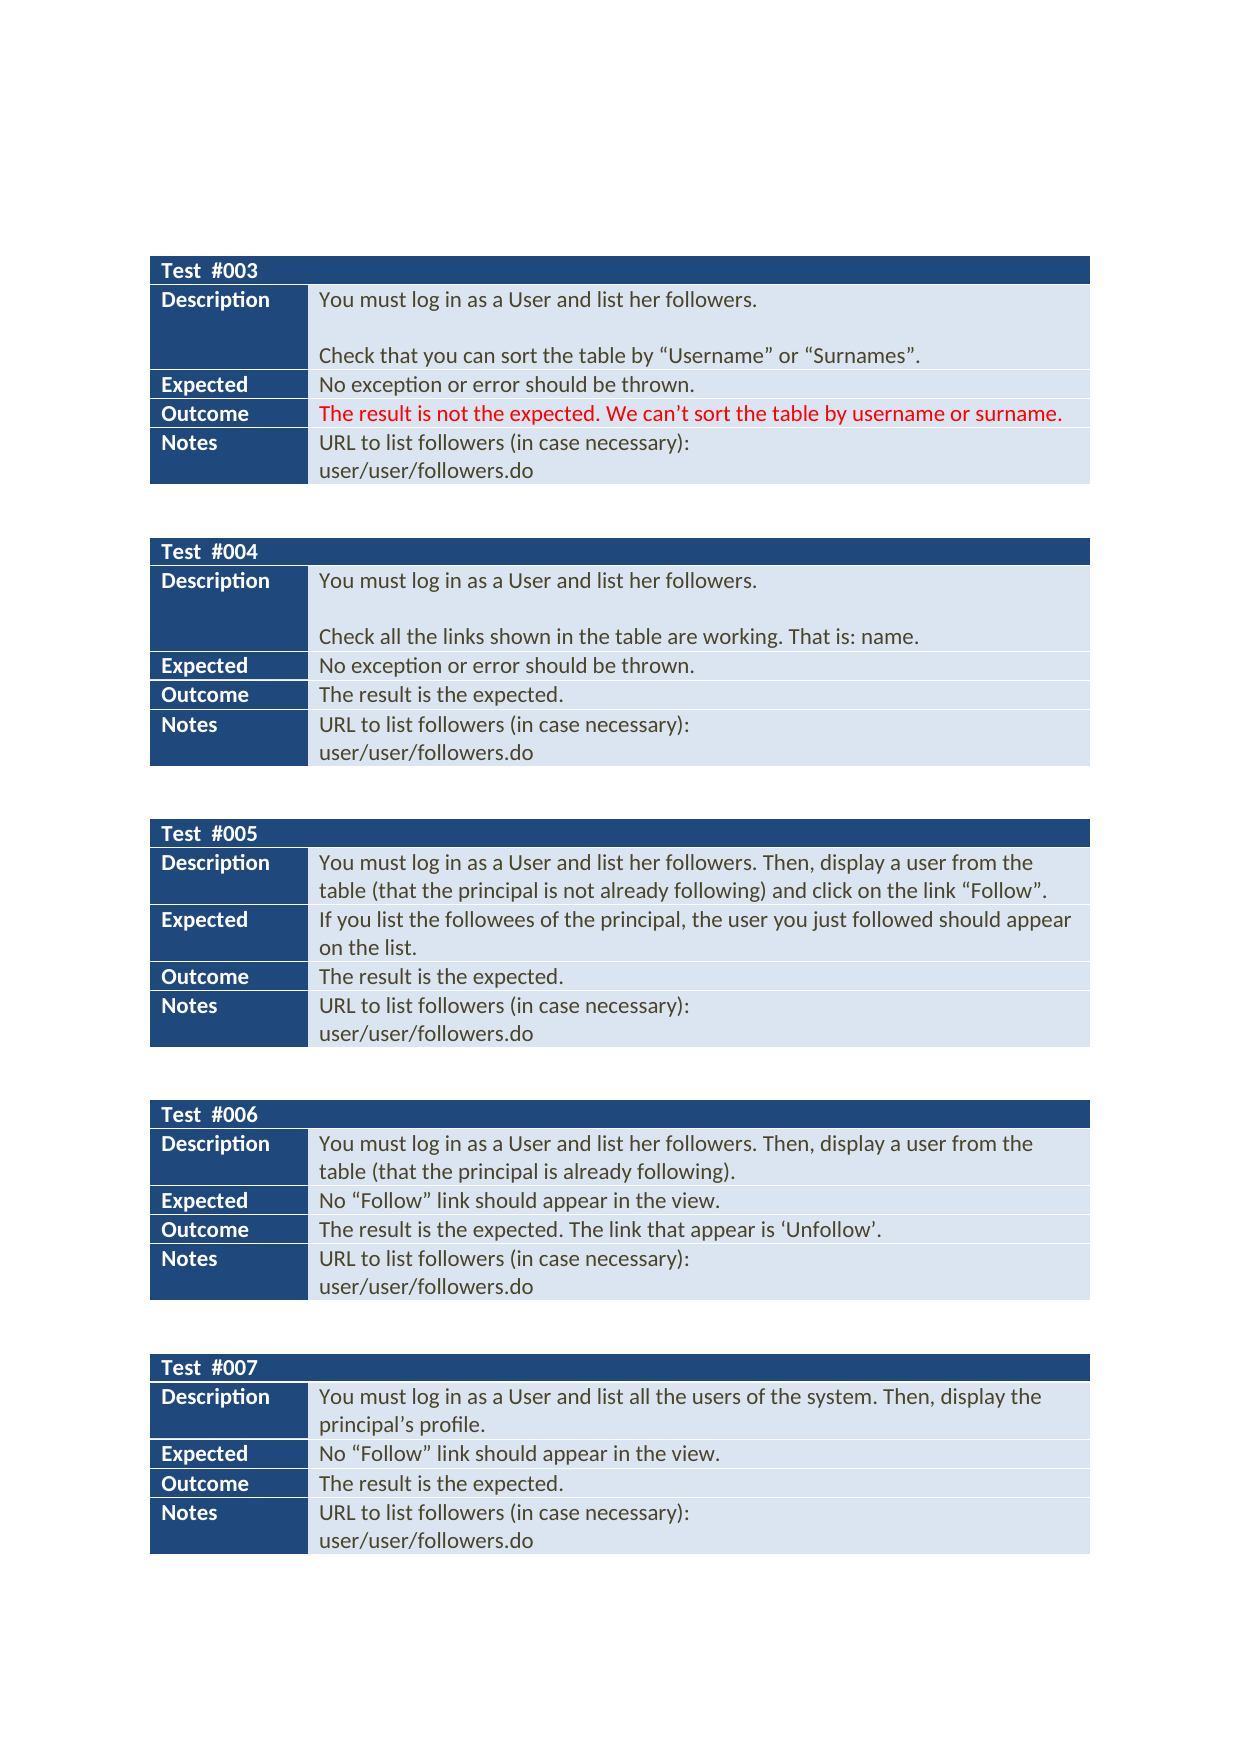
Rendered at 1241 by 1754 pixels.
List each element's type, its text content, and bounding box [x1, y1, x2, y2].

table_cell Expected [150, 905, 308, 961]
table_cell No “Follow” link should appear in the view. [308, 1186, 1090, 1214]
table_cell If you list the followees of the principal, the user you just followed should appear on the list. [308, 905, 1090, 961]
table_cell Outcome [150, 1215, 308, 1243]
table_header Test #004 [150, 538, 1090, 565]
table_cell Description [150, 285, 308, 369]
table_cell You must log in as a User and list her followers. Check all the links shown in the table are working. That is: name. [308, 566, 1090, 651]
table_cell No exception or error should be thrown. [308, 370, 1090, 398]
table_cell Outcome [150, 962, 308, 990]
table_header Test #006 [150, 1100, 1090, 1128]
table_cell The result is not the expected. We can’t sort the table by username or surname. [308, 399, 1090, 427]
table_cell Notes [150, 1498, 308, 1554]
table_cell URL to list followers (in case necessary): user/user/followers.do [308, 428, 1090, 484]
table_cell Expected [150, 652, 308, 679]
table_cell URL to list followers (in case necessary): user/user/followers.do [308, 1244, 1090, 1300]
table_header Test #007 [150, 1354, 1090, 1381]
table_cell You must log in as a User and list her followers. Then, display a user from the table (that the principal is already following). [308, 1129, 1090, 1185]
table_cell Notes [150, 991, 308, 1047]
table_cell Description [150, 1129, 308, 1185]
table_cell Outcome [150, 1469, 308, 1497]
table_cell The result is the expected. [308, 1469, 1090, 1497]
table_cell The result is the expected. [308, 681, 1090, 709]
table_header Test #005 [150, 819, 1090, 847]
table_cell Description [150, 848, 308, 904]
table_cell The result is the expected. [308, 962, 1090, 990]
table_cell The result is the expected. The link that appear is ‘Unfollow’. [308, 1215, 1090, 1243]
table_cell Expected [150, 370, 308, 398]
table_cell No exception or error should be thrown. [308, 652, 1090, 679]
table_cell Outcome [150, 681, 308, 709]
table_cell Outcome [150, 399, 308, 427]
table_cell Description [150, 566, 308, 651]
table_cell No “Follow” link should appear in the view. [308, 1440, 1090, 1468]
table_cell URL to list followers (in case necessary): user/user/followers.do [308, 1498, 1090, 1554]
table_cell URL to list followers (in case necessary): user/user/followers.do [308, 710, 1090, 766]
table_cell You must log in as a User and list her followers. Check that you can sort the table by “Username” or “Surnames”. [308, 285, 1090, 369]
table_cell You must log in as a User and list all the users of the system. Then, display the principal’s profile. [308, 1383, 1090, 1438]
table_cell Notes [150, 1244, 308, 1300]
table_cell Notes [150, 710, 308, 766]
table_header Test #003 [150, 256, 1090, 284]
table_cell URL to list followers (in case necessary): user/user/followers.do [308, 991, 1090, 1047]
table_cell Expected [150, 1440, 308, 1468]
table_cell Notes [150, 428, 308, 484]
table_cell You must log in as a User and list her followers. Then, display a user from the table (that the principal is not already following) and click on the link “Follow”. [308, 848, 1090, 904]
table_cell Expected [150, 1186, 308, 1214]
table_cell Description [150, 1383, 308, 1438]
